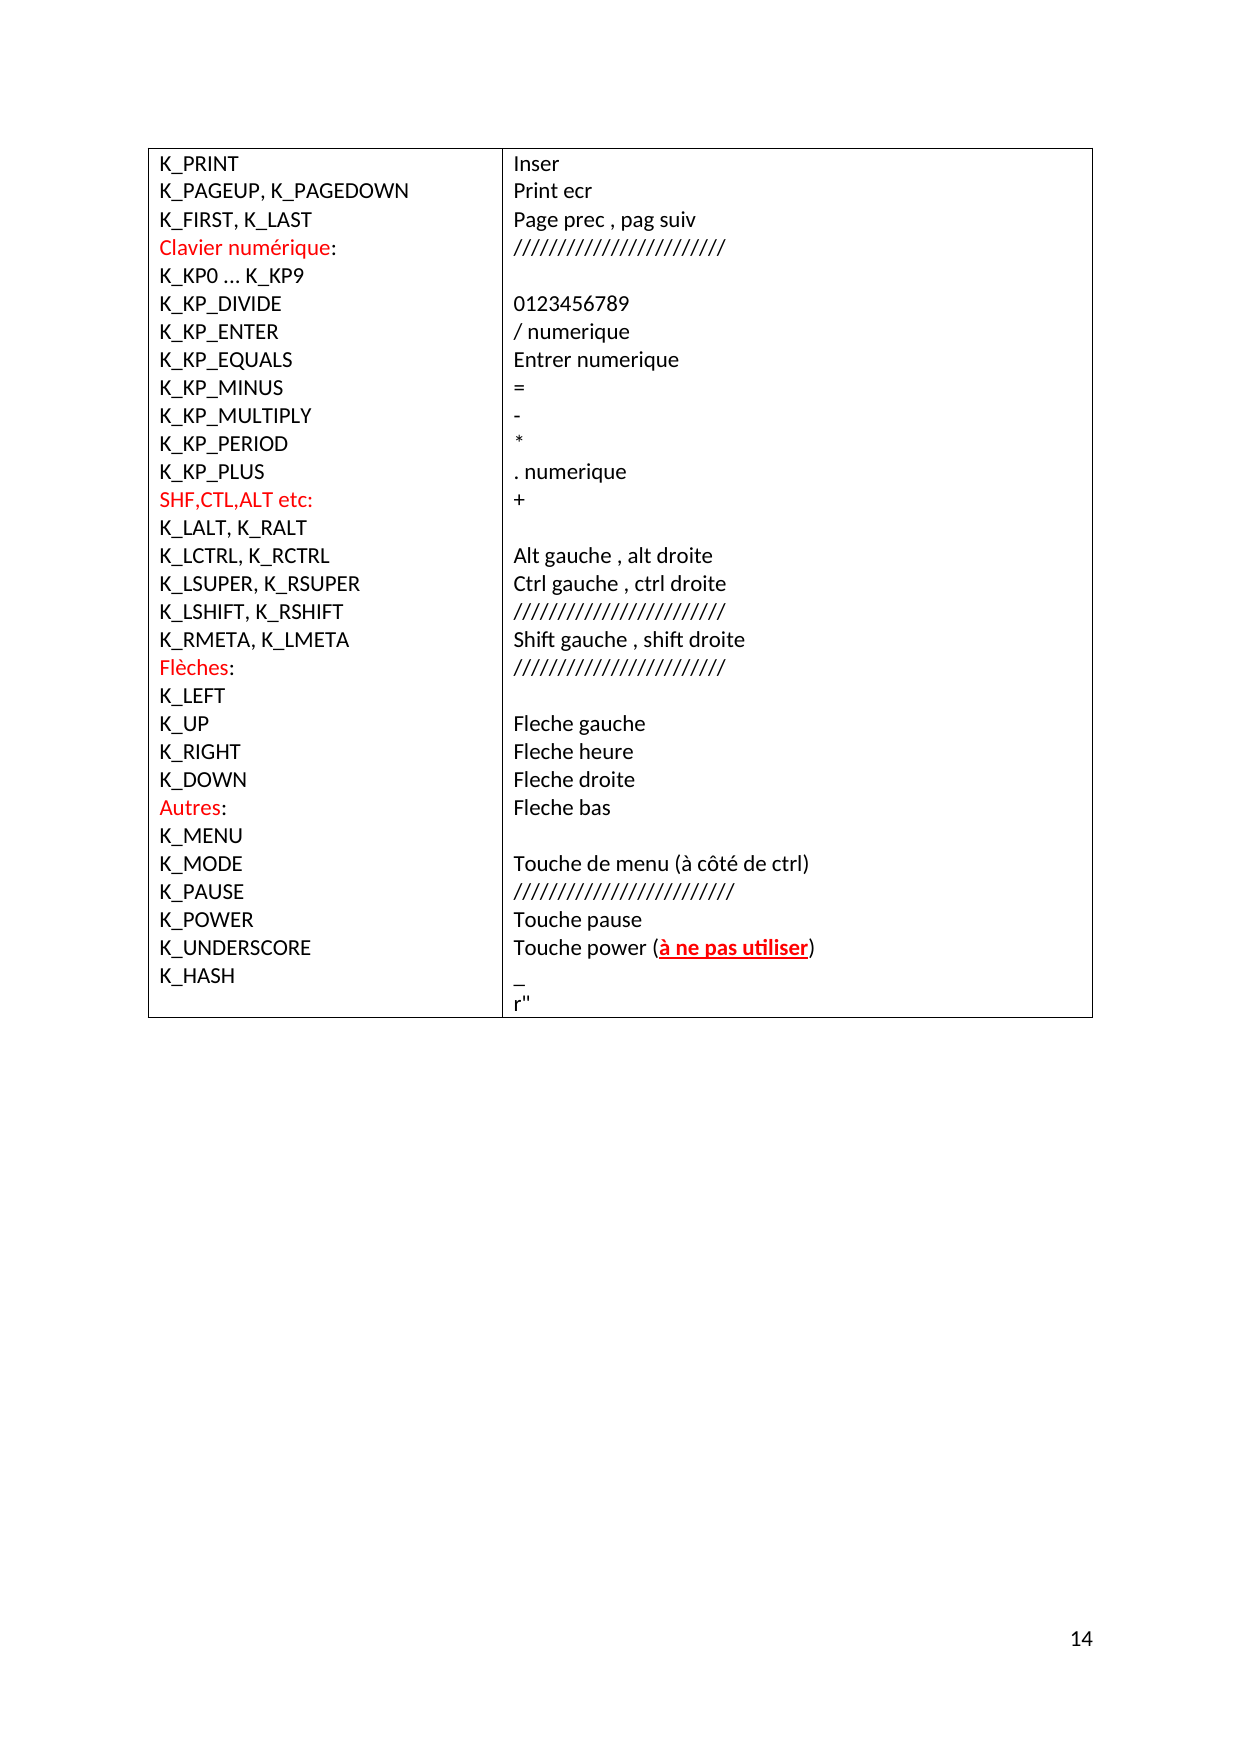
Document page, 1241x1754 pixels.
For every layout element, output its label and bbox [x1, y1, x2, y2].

table_cell [503, 149, 1092, 1017]
table_cell [149, 149, 502, 1017]
